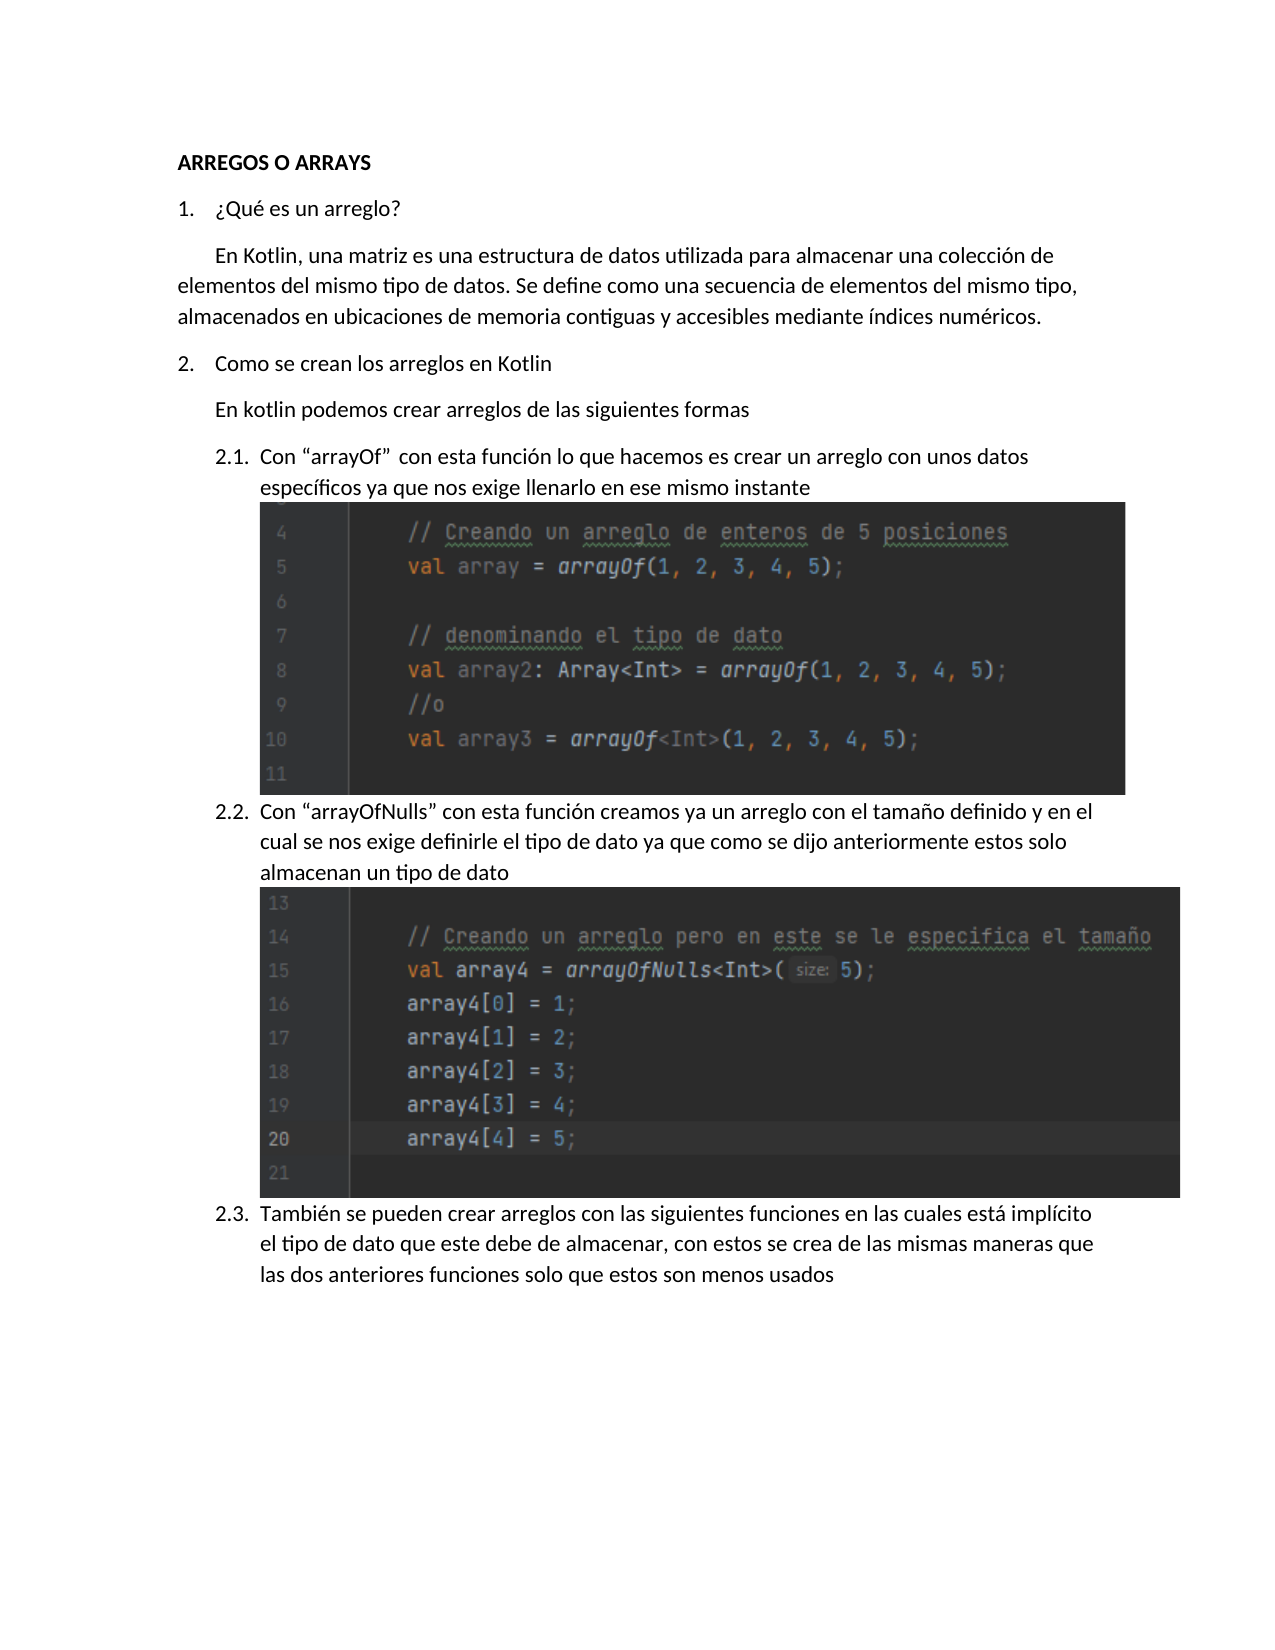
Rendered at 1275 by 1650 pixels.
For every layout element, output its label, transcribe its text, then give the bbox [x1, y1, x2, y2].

list Con “arrayOf” con esta función lo que hacemos es crear un arreglo con unos datos específicos ya que nos exige llenarlo en ese mismo instante [215, 442, 1098, 501]
text ARREGOS O ARRAYS [177, 148, 1098, 176]
text En Kotlin, una matriz es una estructura de datos utilizada para almacenar una colección de elementos del mismo tipo de datos. Se define como una secuencia de elementos del mismo tipo, almacenados en ubicaciones de memoria contiguas y accesibles mediante índices numéricos. [177, 241, 1098, 330]
list Como se crean los arreglos en Kotlin [177, 349, 1098, 377]
list ¿Qué es un arreglo? [177, 194, 1098, 222]
list Con “arrayOfNulls” con esta función creamos ya un arreglo con el tamaño definido y en el cual se nos exige definirle el tipo de dato ya que como se dijo anteriormente estos solo almacenan un tipo de dato [215, 797, 1098, 886]
list También se pueden crear arreglos con las siguientes funciones en las cuales está implícito el tipo de dato que este debe de almacenar, con estos se crea de las mismas maneras que las dos anteriores funciones solo que estos son menos usados [215, 1199, 1098, 1288]
picture [259, 887, 1181, 1198]
text En kotlin podemos crear arreglos de las siguientes formas [177, 396, 1098, 423]
picture [259, 502, 1126, 795]
